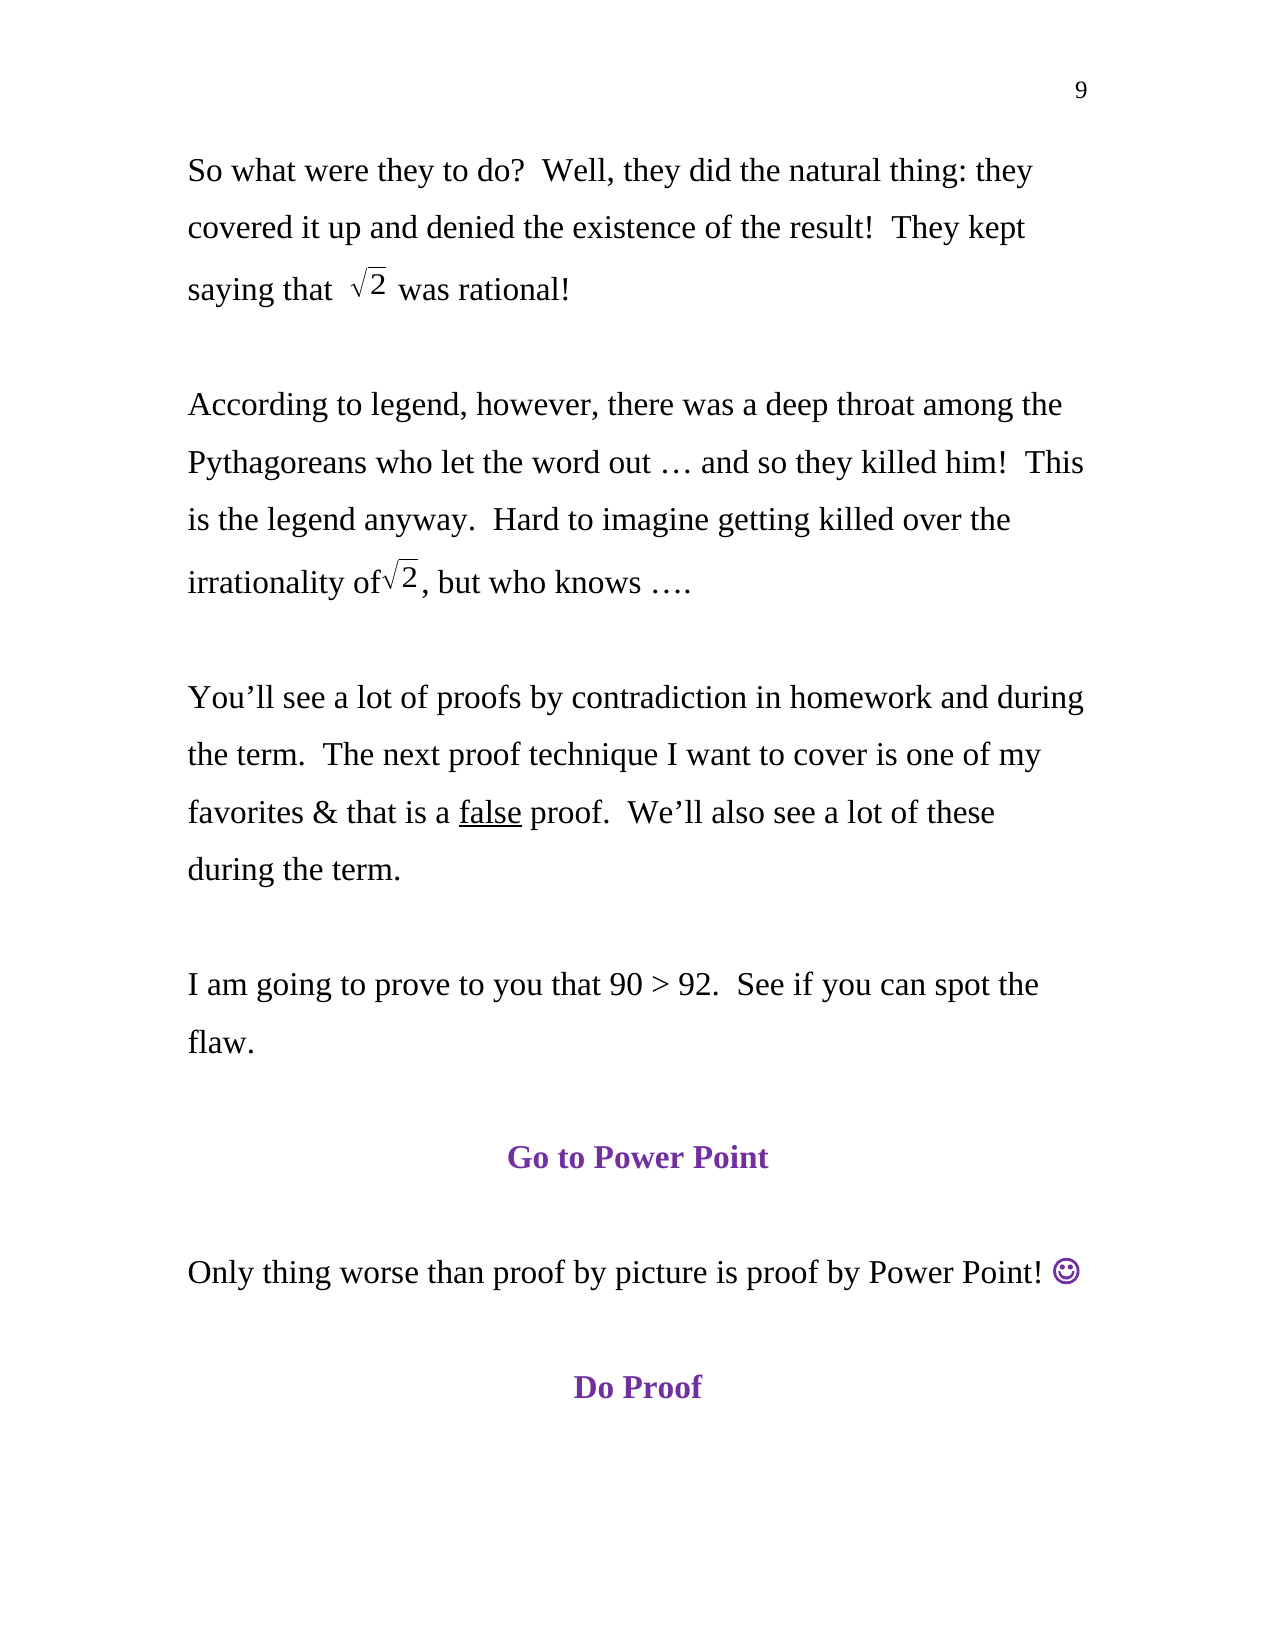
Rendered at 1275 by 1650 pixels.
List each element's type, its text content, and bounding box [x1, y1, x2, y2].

text Go to Power Point [187, 1137, 1087, 1175]
text I am going to prove to you that 90 > 92. See if you can spot the flaw. [187, 964, 1087, 1060]
text You’ll see a lot of proofs by contradiction in homework and during the term. The next proof technique I want to cover is one of my favorites & that is a false proof. We’ll also see a lot of these during the term. [187, 677, 1087, 888]
text Do Proof [187, 1367, 1087, 1405]
text Only thing worse than proof by picture is proof by Power Point! [187, 1252, 1087, 1290]
text According to legend, however, there was a deep throat among the Pythagoreans who let the word out … and so they killed him! This is the legend anyway. Hard to imagine getting killed over the irrationality of, but who knows …. [187, 385, 1087, 600]
text So what were they to do? Well, they did the natural thing: they covered it up and denied the existence of the result! They kept saying that was rational! [187, 150, 1087, 308]
